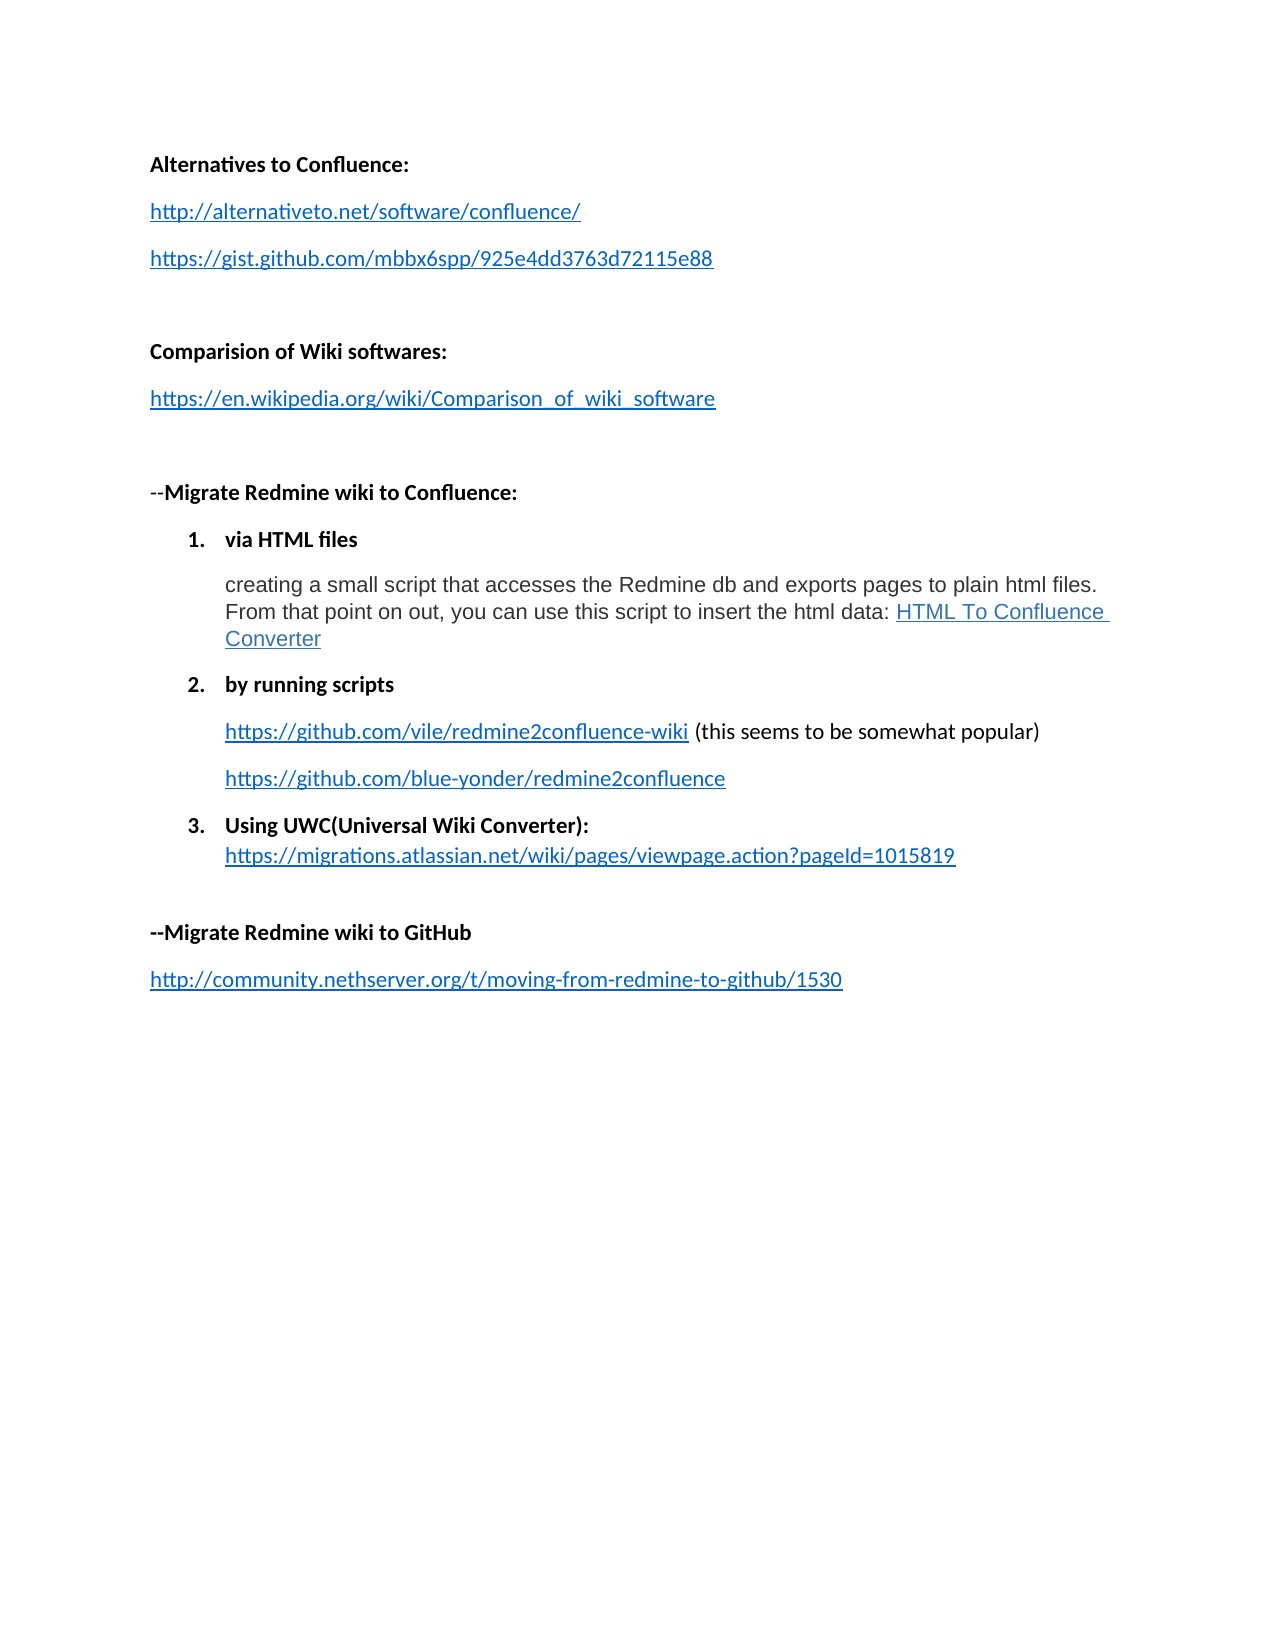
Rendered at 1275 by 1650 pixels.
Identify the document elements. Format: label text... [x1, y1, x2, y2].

text https://github.com/vile/redmine2confluence-wiki (this seems to be somewhat popular) [187, 717, 1125, 745]
text https://en.wikipedia.org/wiki/Comparison_of_wiki_software [150, 384, 1125, 412]
text Alternatives to Confluence: [150, 150, 1125, 178]
list by running scripts [187, 670, 1125, 698]
list via HTML files [187, 525, 1125, 553]
text creating a small script that accesses the Redmine db and exports pages to plain html files. From that point on out, you can use this script to insert the html data: HTML To Confluence Converter [225, 572, 1125, 651]
text --Migrate Redmine wiki to GitHub [150, 918, 1125, 946]
text http://community.nethserver.org/t/moving-from-redmine-to-github/1530 [150, 965, 1125, 993]
text https://github.com/blue-yonder/redmine2confluence [187, 764, 1125, 792]
text http://alternativeto.net/software/confluence/ [150, 197, 1125, 225]
text https://gist.github.com/mbbx6spp/925e4dd3763d72115e88 [150, 244, 1125, 272]
list Using UWC(Universal Wiki Converter): [187, 811, 1125, 839]
text --Migrate Redmine wiki to Confluence: [150, 478, 1125, 506]
text Comparision of Wiki softwares: [150, 337, 1125, 366]
list https://migrations.atlassian.net/wiki/pages/viewpage.action?pageId=1015819 [225, 841, 1125, 869]
